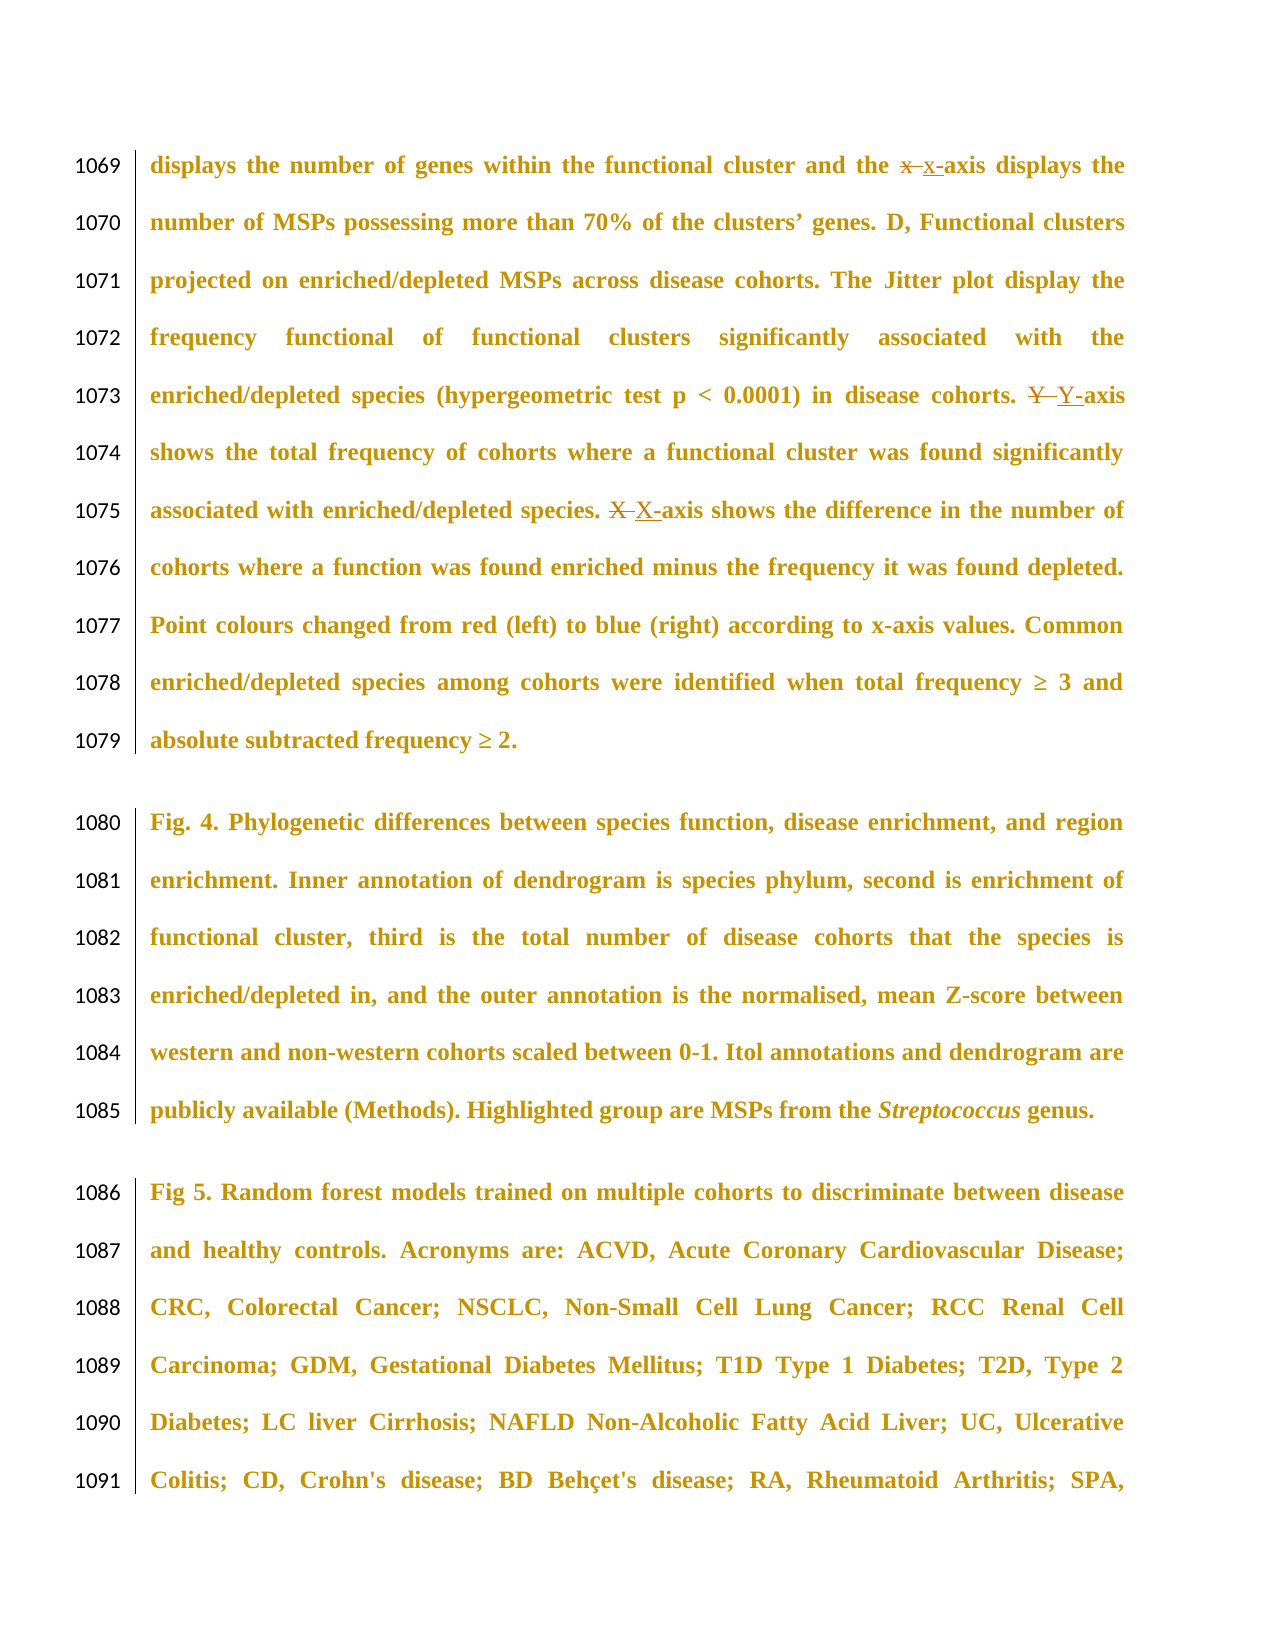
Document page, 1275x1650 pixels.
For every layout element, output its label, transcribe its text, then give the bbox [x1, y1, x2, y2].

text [150, 1177, 1125, 1494]
text Fig. 4. Phylogenetic differences between species function, disease enrichment, and region enrichment. Inner annotation of dendrogram is species phylum, second is enrichment of functional cluster, third is the total number of disease cohorts that the species is enriched/depleted in, and the outer annotation is the normalised, mean Z-score between western and non-western cohorts scaled between 0-1. Itol annotations and dendrogram are publicly available (Methods). Highlighted group are MSPs from the Streptococcus genus. [150, 807, 1125, 1124]
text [150, 150, 1125, 754]
